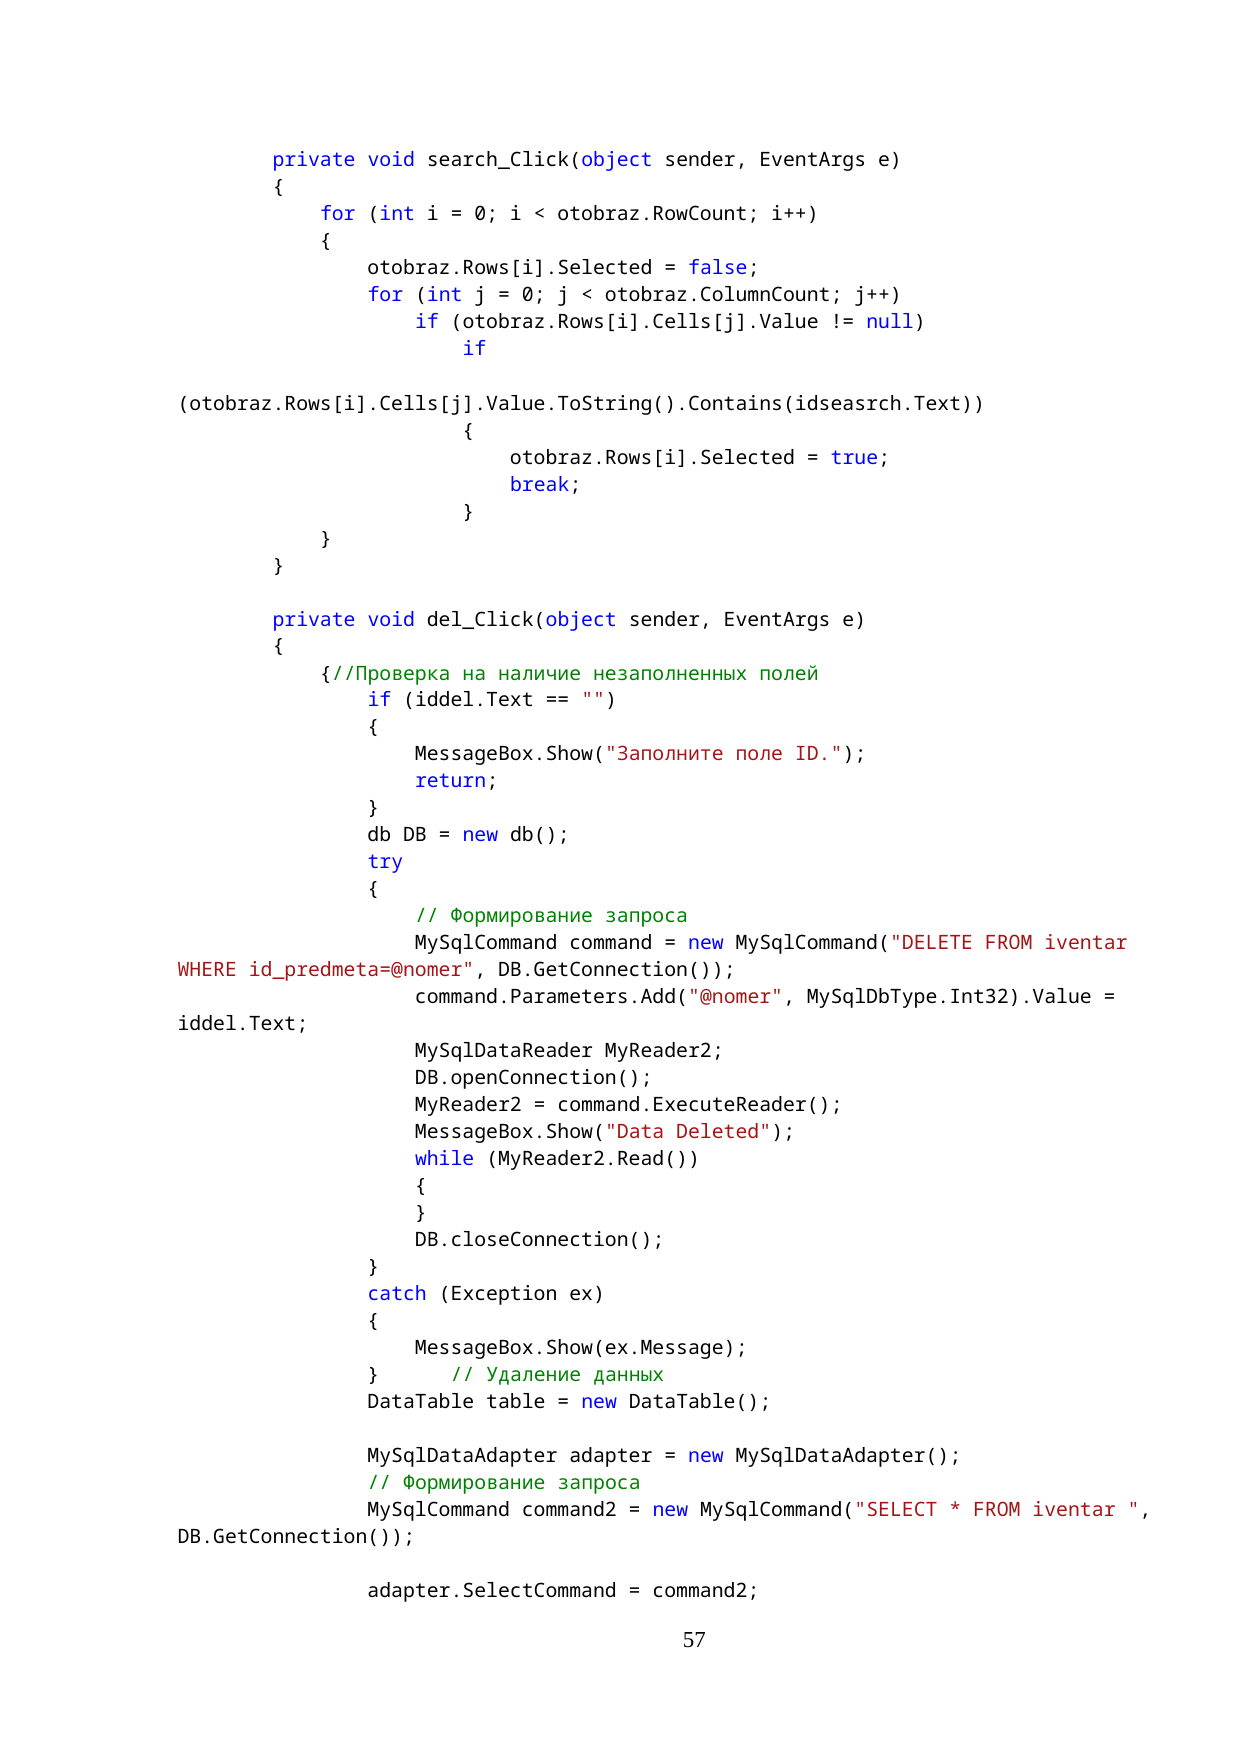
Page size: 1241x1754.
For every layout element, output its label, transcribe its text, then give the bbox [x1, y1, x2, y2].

text { [177, 713, 1181, 740]
text if [177, 334, 1181, 361]
text (otobraz.Rows[i].Cells[j].Value.ToString().Contains(idseasrch.Text)) [177, 361, 1181, 416]
text private void del_Click(object sender, EventArgs e) [177, 605, 1181, 632]
text { [177, 226, 1181, 253]
text try [177, 848, 1181, 874]
text { [177, 1171, 1181, 1198]
text MySqlDataAdapter adapter = new MySqlDataAdapter(); [177, 1441, 1181, 1468]
text MySqlDataReader MyReader2; [177, 1036, 1181, 1063]
text { [177, 172, 1181, 199]
text DB.closeConnection(); [177, 1225, 1181, 1252]
text db DB = new db(); [177, 821, 1181, 848]
text if (otobraz.Rows[i].Cells[j].Value != null) [177, 307, 1181, 334]
text // Формирование запроса [177, 1468, 1181, 1495]
text for (int i = 0; i < otobraz.RowCount; i++) [177, 199, 1181, 226]
text } [177, 1198, 1181, 1225]
text MessageBox.Show("Data Deleted"); [177, 1117, 1181, 1144]
text MySqlCommand command = new MySqlCommand("DELETE FROM iventar WHERE id_predmeta=@nomer", DB.GetConnection()); [177, 928, 1181, 982]
text } [177, 1252, 1181, 1279]
text MessageBox.Show(ex.Message); [177, 1333, 1181, 1360]
text break; [177, 470, 1181, 497]
text {//Проверка на наличие незаполненных полей [177, 659, 1181, 686]
text if (iddel.Text == "") [177, 686, 1181, 713]
text } [177, 524, 1181, 551]
text { [177, 874, 1181, 902]
text command.Parameters.Add("@nomer", MySqlDbType.Int32).Value = iddel.Text; [177, 982, 1181, 1036]
text { [177, 632, 1181, 659]
text otobraz.Rows[i].Selected = true; [177, 443, 1181, 470]
text DataTable table = new DataTable(); [177, 1387, 1181, 1414]
text adapter.SelectCommand = command2; [177, 1576, 1181, 1603]
text MessageBox.Show("Заполните поле ID."); [177, 740, 1181, 767]
text } [177, 794, 1181, 821]
text otobraz.Rows[i].Selected = false; [177, 253, 1181, 280]
text for (int j = 0; j < otobraz.ColumnCount; j++) [177, 280, 1181, 307]
text catch (Exception ex) [177, 1279, 1181, 1306]
text { [177, 1306, 1181, 1333]
text } [177, 497, 1181, 524]
text MyReader2 = command.ExecuteReader(); [177, 1090, 1181, 1117]
text // Формирование запроса [177, 902, 1181, 928]
text DB.openConnection(); [177, 1063, 1181, 1090]
text while (MyReader2.Read()) [177, 1144, 1181, 1171]
text return; [177, 767, 1181, 794]
text { [177, 416, 1181, 443]
text } [177, 551, 1181, 578]
text private void search_Click(object sender, EventArgs e) [177, 145, 1181, 172]
text } // Удаление данных [177, 1360, 1181, 1387]
text MySqlCommand command2 = new MySqlCommand("SELECT * FROM iventar ", DB.GetConnection()); [177, 1495, 1181, 1549]
